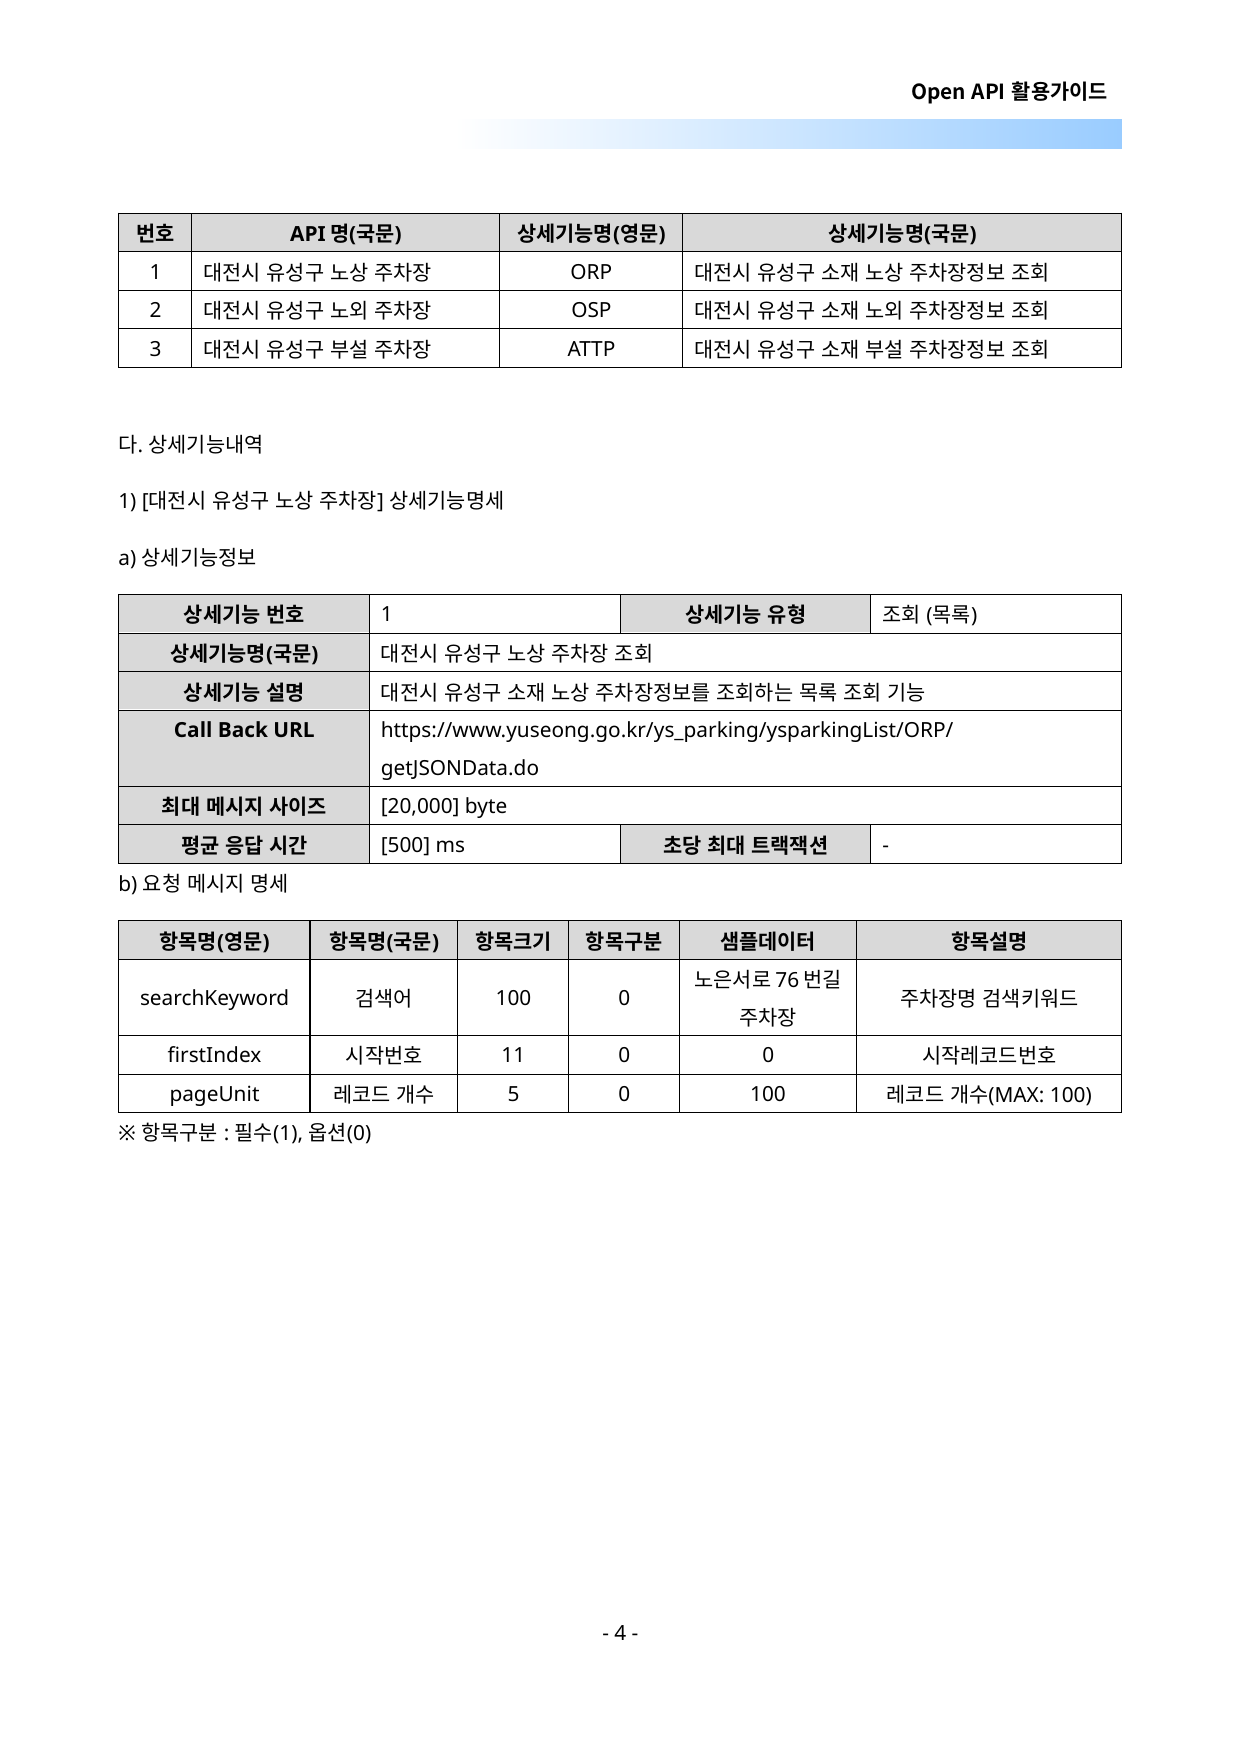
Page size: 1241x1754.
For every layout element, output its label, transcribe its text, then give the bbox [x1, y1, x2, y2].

table_header 상세기능 번호 [119, 595, 369, 632]
table_header 상세기능 유형 [621, 595, 870, 632]
table_cell 레코드 개수(MAX: 100) [857, 1075, 1121, 1112]
text b) 요청 메시지 명세 [118, 864, 1122, 901]
text a) 상세기능정보 [118, 537, 1122, 575]
table_cell https://www.yuseong.go.kr/ys_parking/ysparkingList/ORP/getJSONData.do [370, 711, 1121, 786]
table_cell 11 [458, 1036, 568, 1073]
table_cell [500] ms [370, 825, 620, 863]
table_cell 노은서로76번길 주차장 [680, 960, 856, 1035]
table_cell firstIndex [119, 1036, 309, 1073]
text ※ 항목구분 : 필수(1), 옵션(0) [118, 1113, 1122, 1151]
table_cell 1 [119, 252, 191, 290]
table_cell 대전시 유성구 소재 노상 주차장정보를 조회하는 목록 조회 기능 [370, 672, 1121, 709]
table_header 항목명(영문) [119, 921, 309, 959]
table_cell 0 [569, 960, 679, 1035]
table_cell 대전시 유성구 노외 주차장 [192, 291, 499, 328]
table_cell 대전시 유성구 노상 주차장 [192, 252, 499, 290]
table_header 조회 (목록) [871, 595, 1121, 632]
table_cell 0 [569, 1036, 679, 1073]
table_cell 0 [680, 1036, 856, 1073]
table_cell 상세기능 설명 [119, 672, 369, 709]
table_cell 대전시 유성구 소재 노외 주차장정보 조회 [683, 291, 1121, 328]
table_header 항목설명 [857, 921, 1121, 959]
table_cell 레코드 개수 [311, 1075, 457, 1112]
table_header 항목크기 [458, 921, 568, 959]
table_cell 100 [680, 1075, 856, 1112]
table_header 항목구분 [569, 921, 679, 959]
table_cell 최대 메시지 사이즈 [119, 787, 369, 824]
table_cell - [871, 825, 1121, 863]
table_cell ATTP [500, 329, 682, 367]
table_cell 대전시 유성구 부설 주차장 [192, 329, 499, 367]
table_cell searchKeyword [119, 960, 309, 1035]
table_header 상세기능명(영문) [500, 214, 682, 251]
table_cell 3 [119, 329, 191, 367]
table_header 샘플데이터 [680, 921, 856, 959]
table_cell 검색어 [311, 960, 457, 1035]
table_cell 대전시 유성구 소재 노상 주차장정보 조회 [683, 252, 1121, 290]
table_cell 초당 최대 트랙잭션 [621, 825, 870, 863]
table_cell 주차장명 검색키워드 [857, 960, 1121, 1035]
table_cell 시작레코드번호 [857, 1036, 1121, 1073]
table_cell OSP [500, 291, 682, 328]
table_cell Call Back URL [119, 711, 369, 786]
table_header 1 [370, 595, 620, 632]
table_header 항목명(국문) [311, 921, 457, 959]
table_cell ORP [500, 252, 682, 290]
table_header API명(국문) [192, 214, 499, 251]
text 1) [대전시 유성구 노상 주차장] 상세기능명세 [118, 481, 1122, 518]
table_cell 대전시 유성구 소재 부설 주차장정보 조회 [683, 329, 1121, 367]
table_header 상세기능명(국문) [683, 214, 1121, 251]
table_header 번호 [119, 214, 191, 251]
table_cell 시작번호 [311, 1036, 457, 1073]
table_cell 2 [119, 291, 191, 328]
table_cell 100 [458, 960, 568, 1035]
table_cell 0 [569, 1075, 679, 1112]
table_cell 5 [458, 1075, 568, 1112]
table_cell 평균 응답 시간 [119, 825, 369, 863]
table_cell [20,000] byte [370, 787, 1121, 824]
table_cell pageUnit [119, 1075, 309, 1112]
table_cell 대전시 유성구 노상 주차장 조회 [370, 634, 1121, 671]
table_cell 상세기능명(국문) [119, 634, 369, 671]
text 다. 상세기능내역 [118, 424, 1122, 462]
